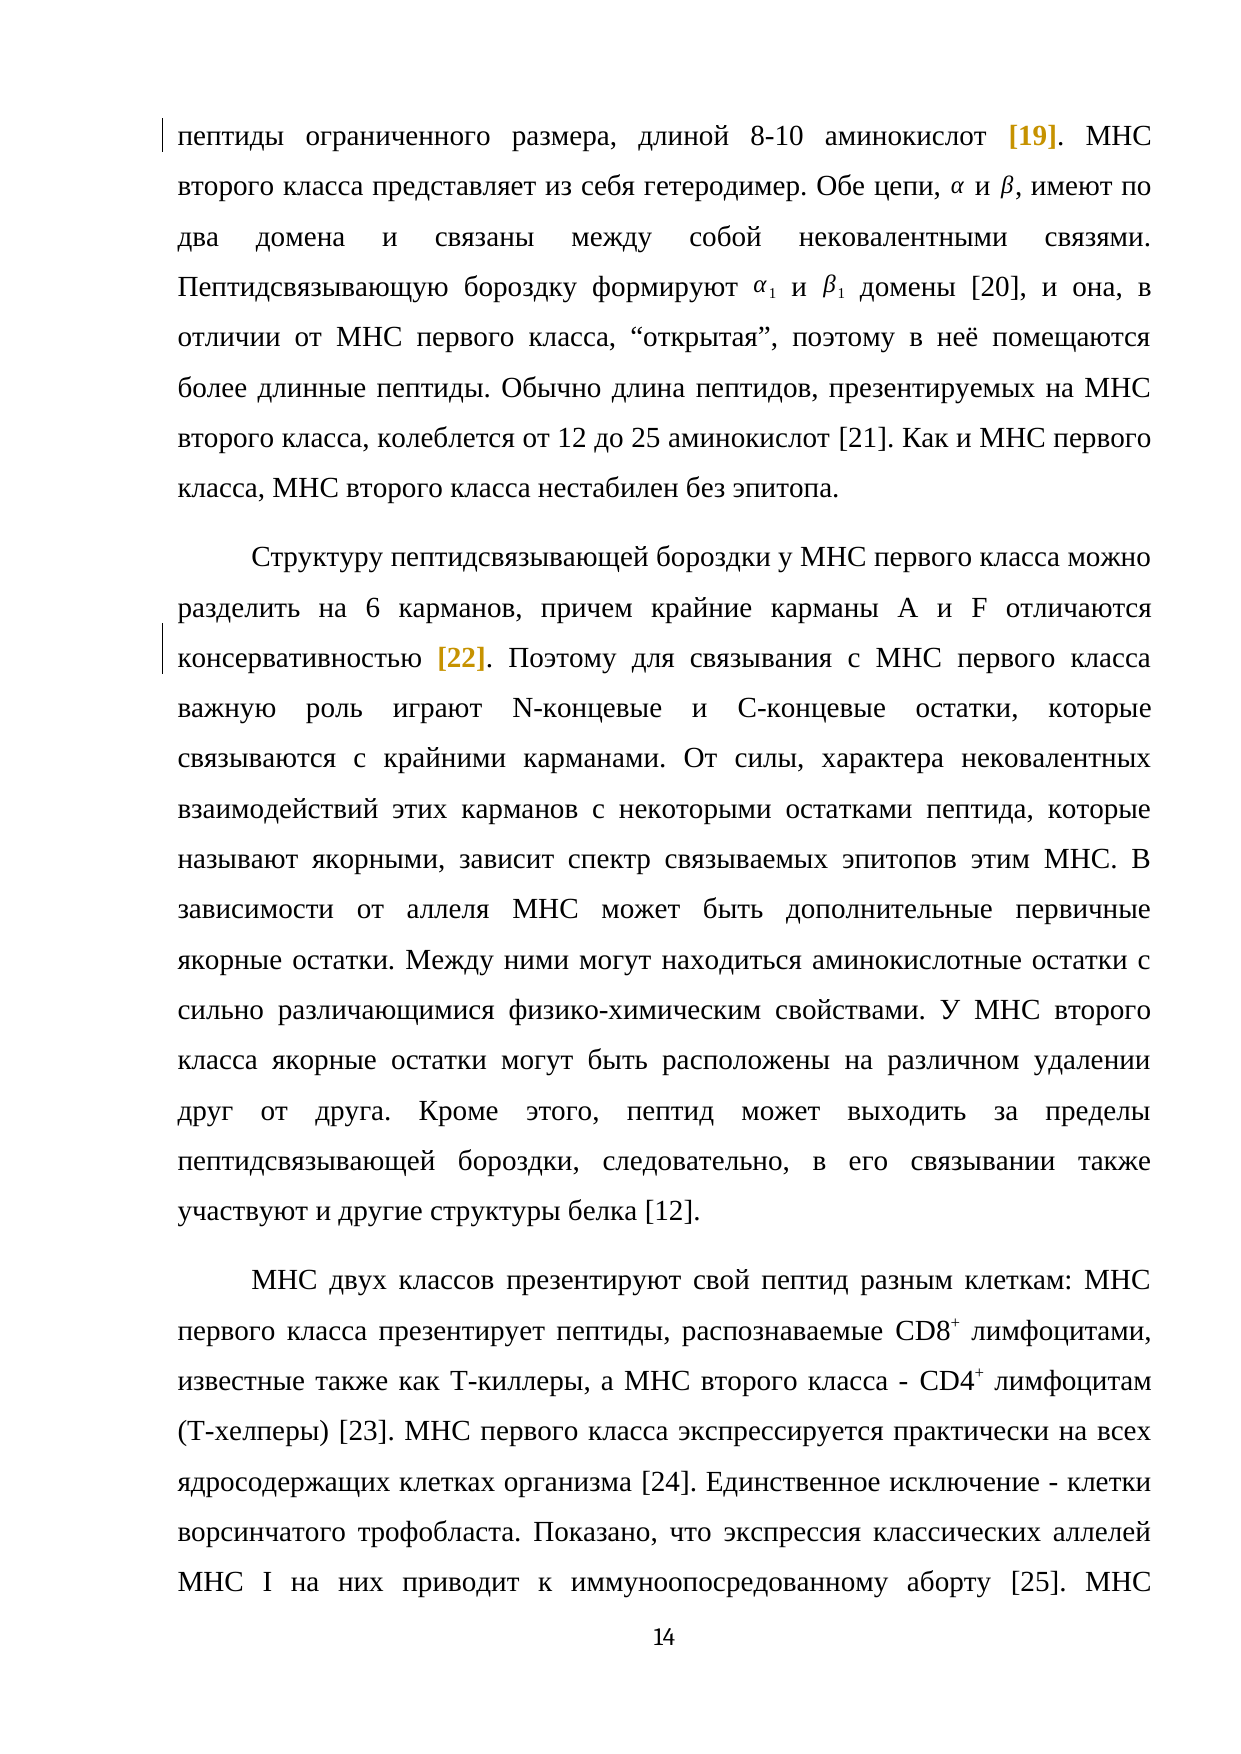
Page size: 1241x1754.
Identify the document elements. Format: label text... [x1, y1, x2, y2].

text Структуру пептидсвязывающей бороздки у МНС первого класса можно разделить на 6 карманов, причем крайние карманы А и F отличаются консервативностью [22]. Поэтому для связывания с МНС первого класса важную роль играют N-концевые и C-концевые остатки, которые связываются с крайними карманами. От силы, характера нековалентных взаимодействий этих карманов с некоторыми остатками пептида, которые называют якорными, зависит спектр связываемых эпитопов этим МНС. В зависимости от аллеля МНС может быть дополнительные первичные якорные остатки. Между ними могут находиться аминокислотные остатки с сильно различающимися физико-химическим свойствами. У МНС второго класса якорные остатки могут быть расположены на различном удалении друг от друга. Кроме этого, пептид может выходить за пределы пептидсвязывающей бороздки, следовательно, в его связывании также участвуют и другие структуры белка [12]. [177, 539, 1152, 1227]
